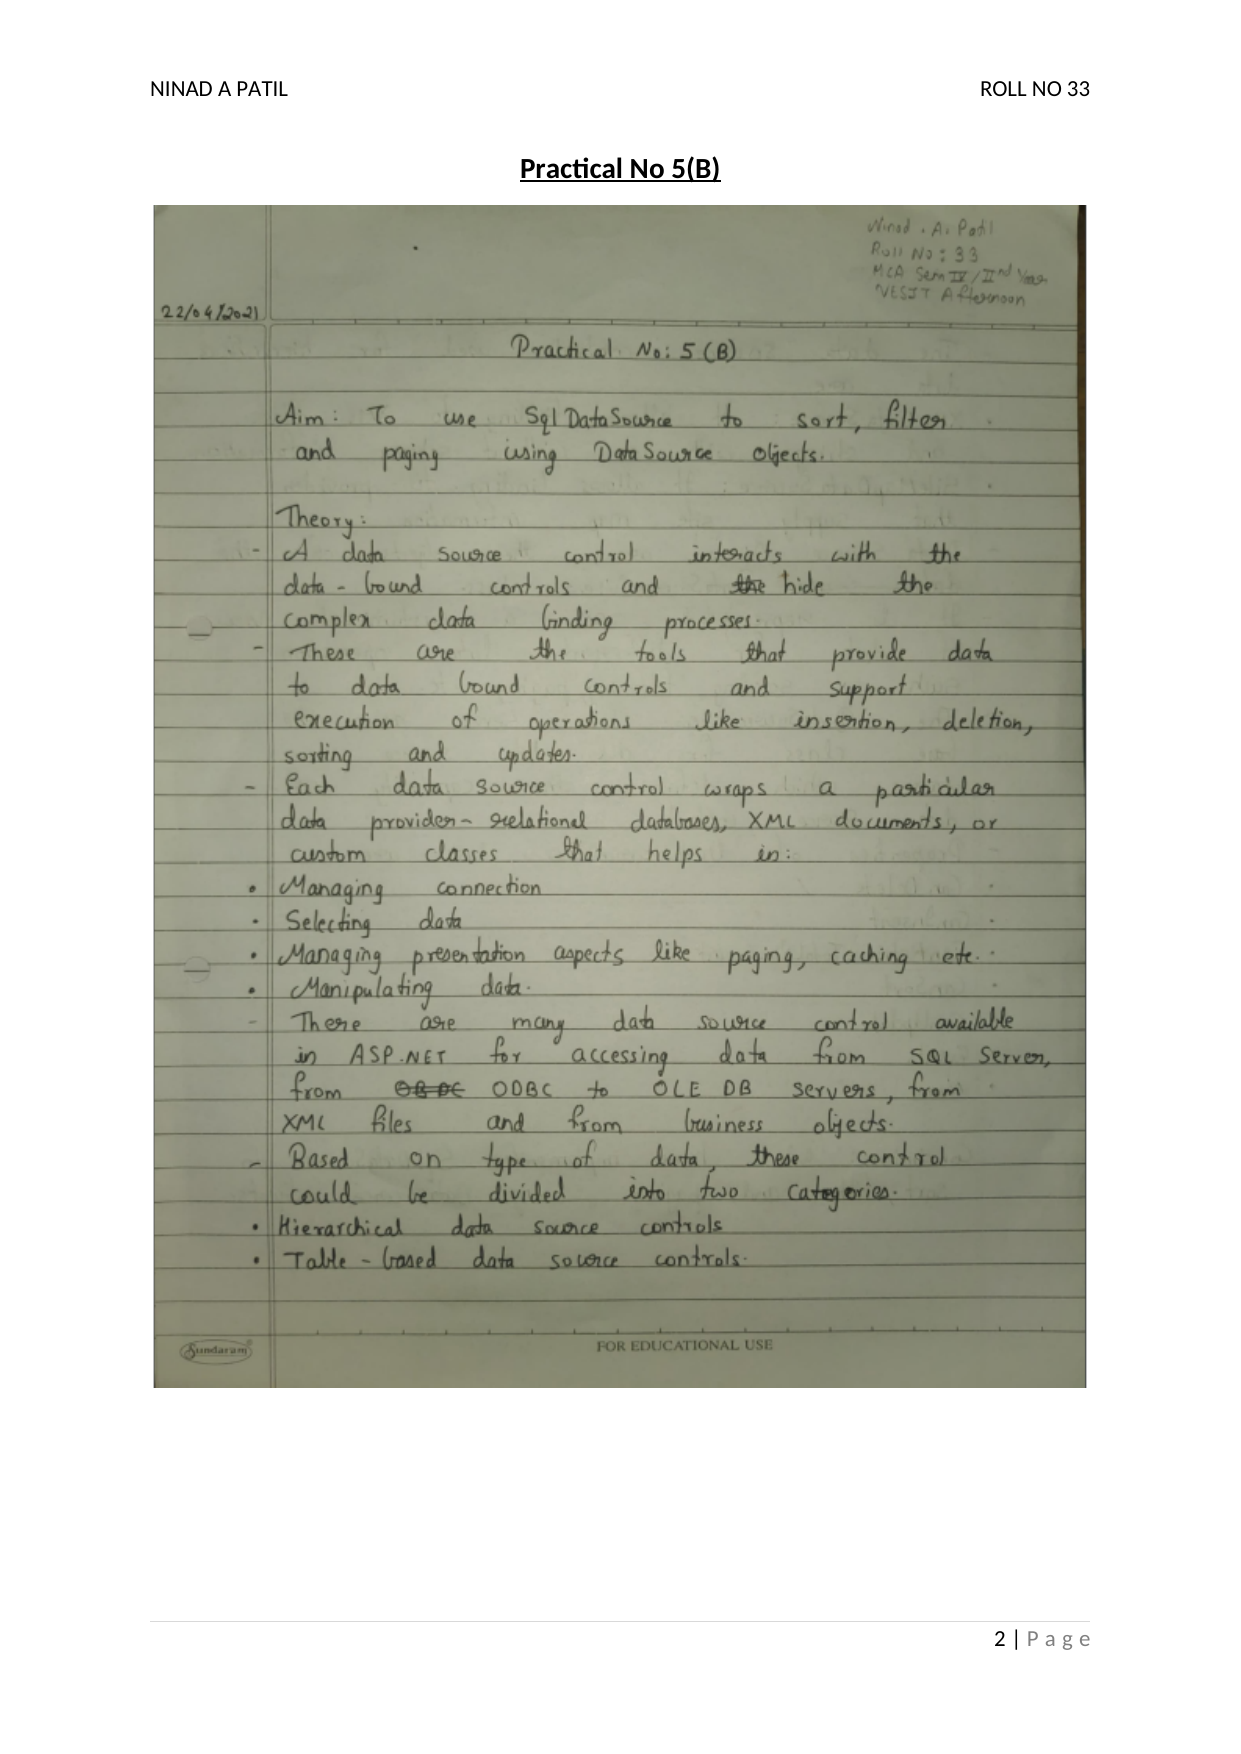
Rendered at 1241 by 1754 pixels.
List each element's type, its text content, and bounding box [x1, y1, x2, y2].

picture [153, 205, 1087, 1388]
text Practical No 5(B) [150, 150, 1090, 186]
